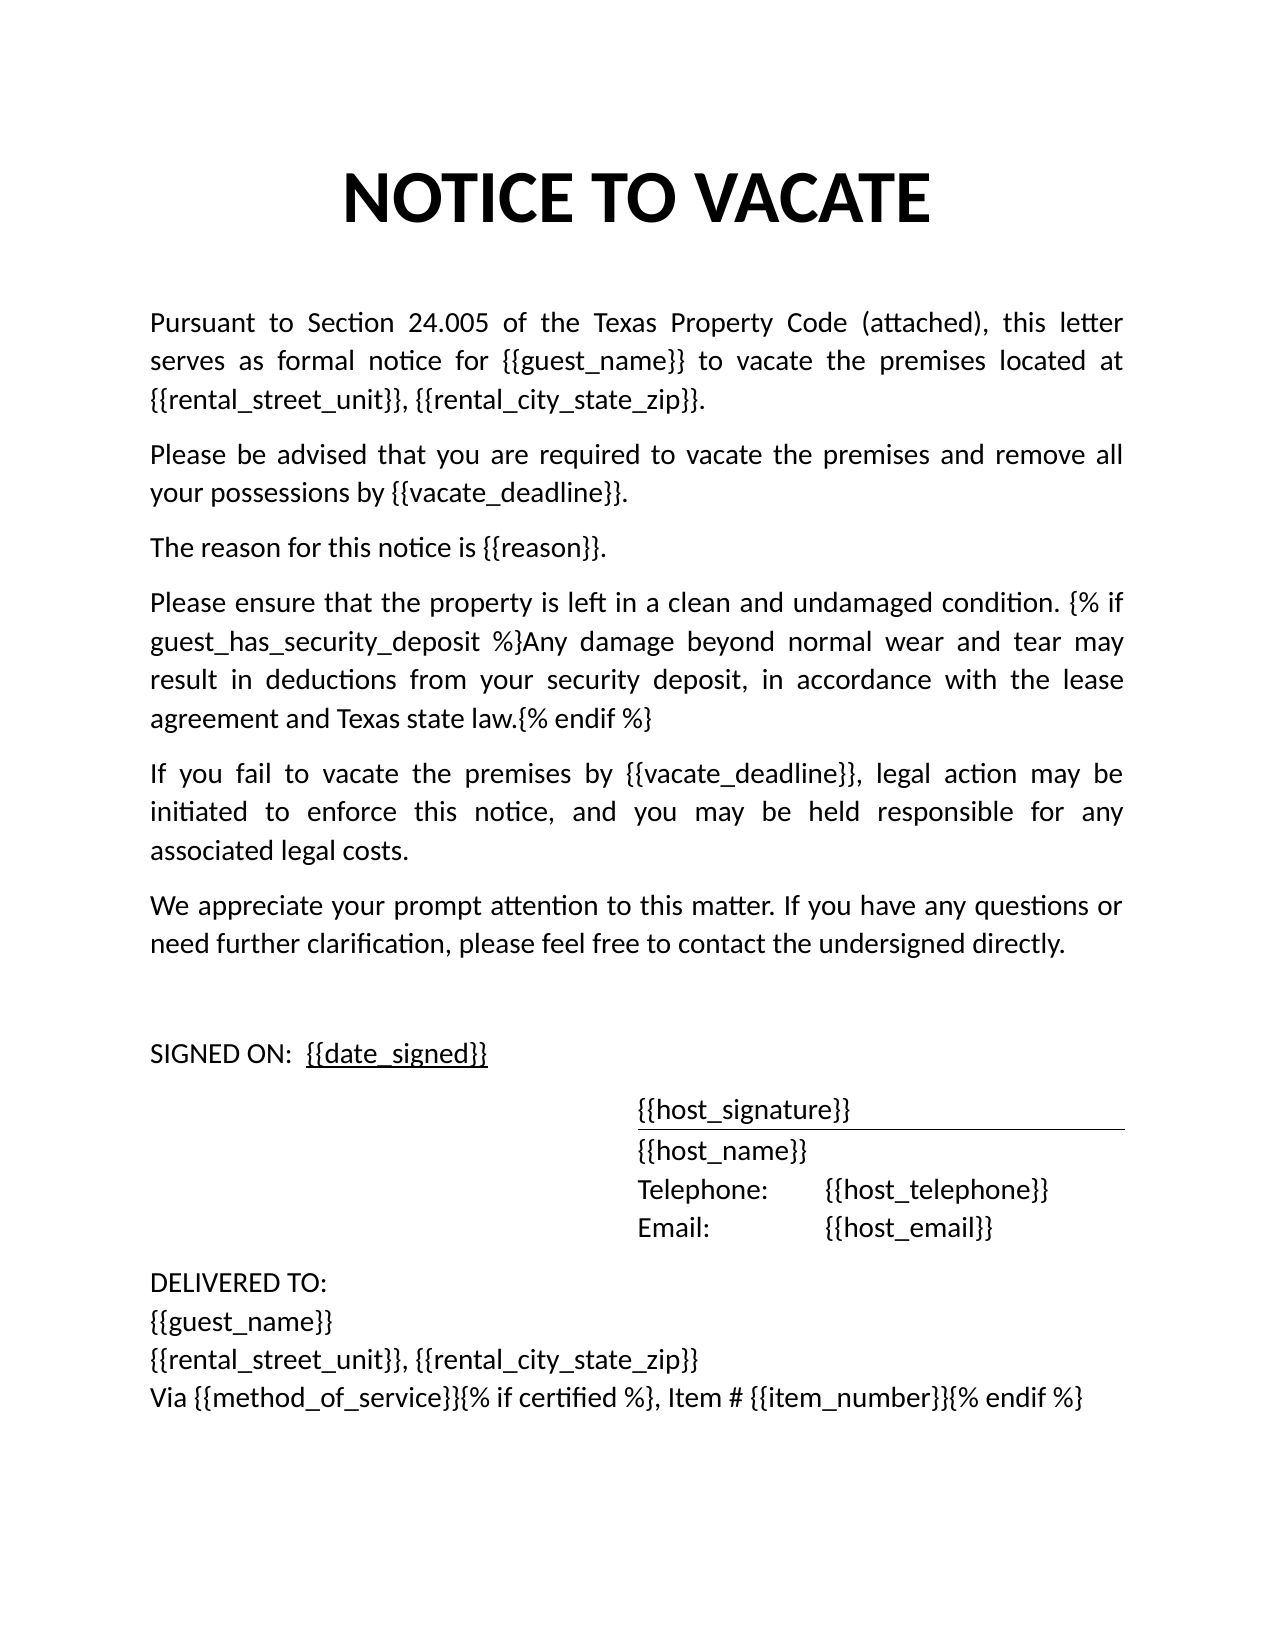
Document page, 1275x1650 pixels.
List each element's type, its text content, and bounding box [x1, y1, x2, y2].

text Email: {{host_email}} [637, 1206, 1125, 1245]
text NOTICE TO VACATE [150, 150, 1125, 242]
text {{rental_street_unit}}, {{rental_city_state_zip}} [150, 1341, 1125, 1377]
text The reason for this notice is {{reason}}. [150, 529, 1125, 565]
text Via {{method_of_service}}{% if certified %}, Item # {{item_number}}{% endif %} [150, 1379, 1125, 1415]
text Please ensure that the property is left in a clean and undamaged condition. {% if guest_has_security_deposit %}Any damage beyond normal wear and tear may result in deductions from your security deposit, in accordance with the lease agreement and Texas state law.{% endif %} [150, 584, 1125, 736]
text {{guest_name}} [150, 1303, 1125, 1338]
text Pursuant to Section 24.005 of the Texas Property Code (attached), this letter serves as formal notice for {{guest_name}} to vacate the premises located at {{rental_street_unit}}, {{rental_city_state_zip}}. [150, 304, 1125, 416]
text If you fail to vacate the premises by {{vacate_deadline}}, legal action may be initiated to enforce this notice, and you may be held responsible for any associated legal costs. [150, 755, 1125, 867]
text Telephone: {{host_telephone}} [637, 1168, 1125, 1206]
text SIGNED ON: {{date_signed}} [150, 1036, 1125, 1071]
text {{host_name}} [637, 1130, 1125, 1168]
text We appreciate your prompt attention to this matter. If you have any questions or need further clarification, please feel free to contact the undersigned directly. [150, 887, 1125, 961]
text Please be advised that you are required to vacate the premises and remove all your possessions by {{vacate_deadline}}. [150, 436, 1125, 510]
text {{host_signature}} [637, 1091, 1125, 1126]
text DELIVERED TO: [150, 1264, 1125, 1300]
